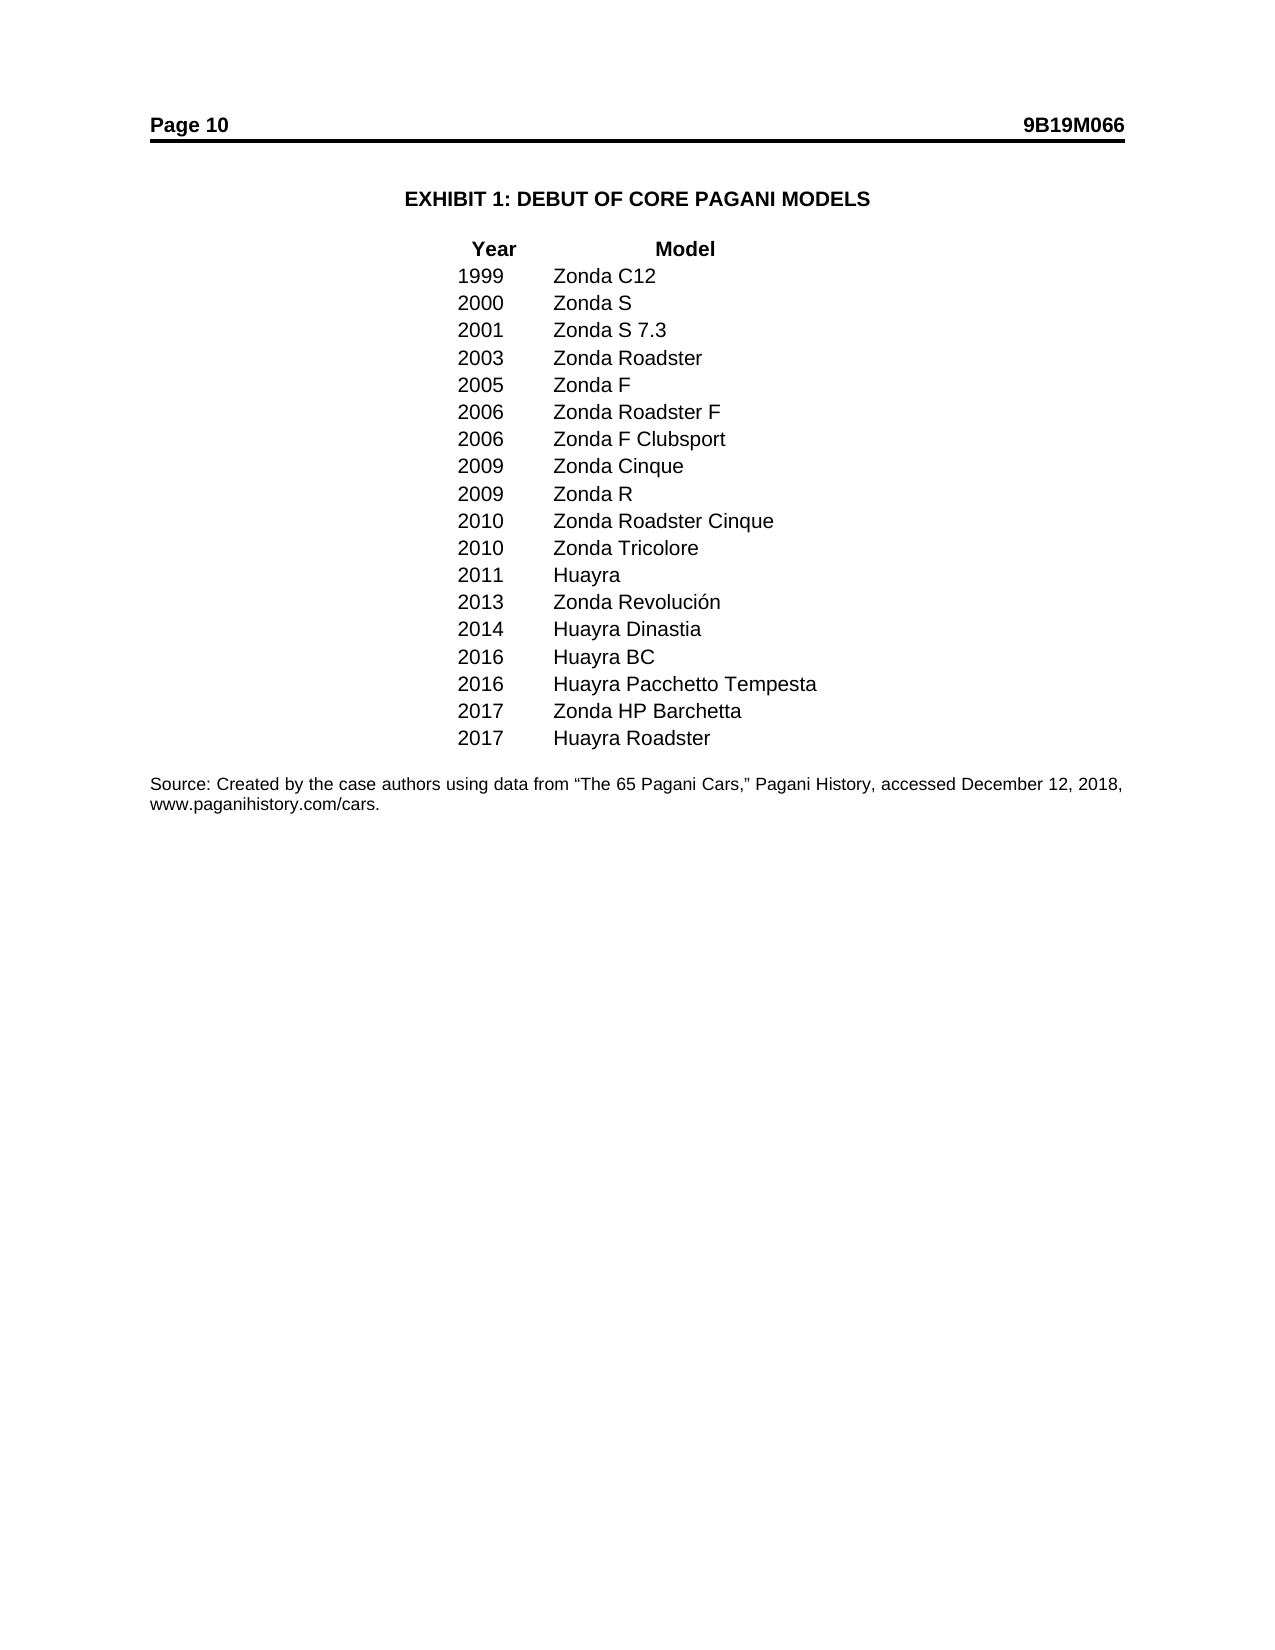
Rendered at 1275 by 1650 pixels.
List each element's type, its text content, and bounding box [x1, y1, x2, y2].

table_cell Zonda Tricolore [542, 536, 829, 563]
table_cell Zonda Revolución [542, 590, 829, 617]
table_cell 2013 [446, 590, 542, 617]
table_cell 2010 [446, 536, 542, 563]
table_cell 2005 [446, 373, 542, 400]
text Exhibit 1: Debut of Core Pagani Models [150, 186, 1125, 210]
table_cell 2009 [446, 454, 542, 481]
table_header Year [446, 237, 542, 264]
table_cell Zonda S 7.3 [542, 318, 829, 345]
table_cell 2009 [446, 481, 542, 508]
table_cell 2006 [446, 427, 542, 454]
table_cell 2017 [446, 726, 542, 753]
table_cell 2011 [446, 563, 542, 590]
table_cell 2006 [446, 400, 542, 427]
table_cell 2003 [446, 345, 542, 373]
table_cell Huayra Dinastia [542, 617, 829, 644]
table_cell Zonda HP Barchetta [542, 699, 829, 726]
text Source: Created by the case authors using data from “The 65 Pagani Cars,” Pagani History, accessed December 12, 2018, www.paganihistory.com/cars. [150, 774, 1125, 814]
table_cell Zonda F [542, 373, 829, 400]
table_cell Huayra Pacchetto Tempesta [542, 672, 829, 699]
table_cell 2016 [446, 645, 542, 672]
table_cell Zonda Roadster [542, 345, 829, 373]
table_header Model [542, 237, 829, 264]
table_cell 2017 [446, 699, 542, 726]
table_cell 2016 [446, 672, 542, 699]
table_cell 2010 [446, 509, 542, 536]
table_cell 2001 [446, 318, 542, 345]
table_cell Huayra [542, 563, 829, 590]
table_cell 2000 [446, 291, 542, 318]
table_cell Zonda R [542, 481, 829, 508]
table_cell Zonda C12 [542, 264, 829, 291]
table_cell 1999 [446, 264, 542, 291]
table_cell Huayra BC [542, 645, 829, 672]
table_cell Zonda S [542, 291, 829, 318]
table_cell Zonda Roadster F [542, 400, 829, 427]
table_cell Zonda F Clubsport [542, 427, 829, 454]
table_cell Huayra Roadster [542, 726, 829, 753]
table_cell Zonda Cinque [542, 454, 829, 481]
table_cell Zonda Roadster Cinque [542, 509, 829, 536]
table_cell 2014 [446, 617, 542, 644]
